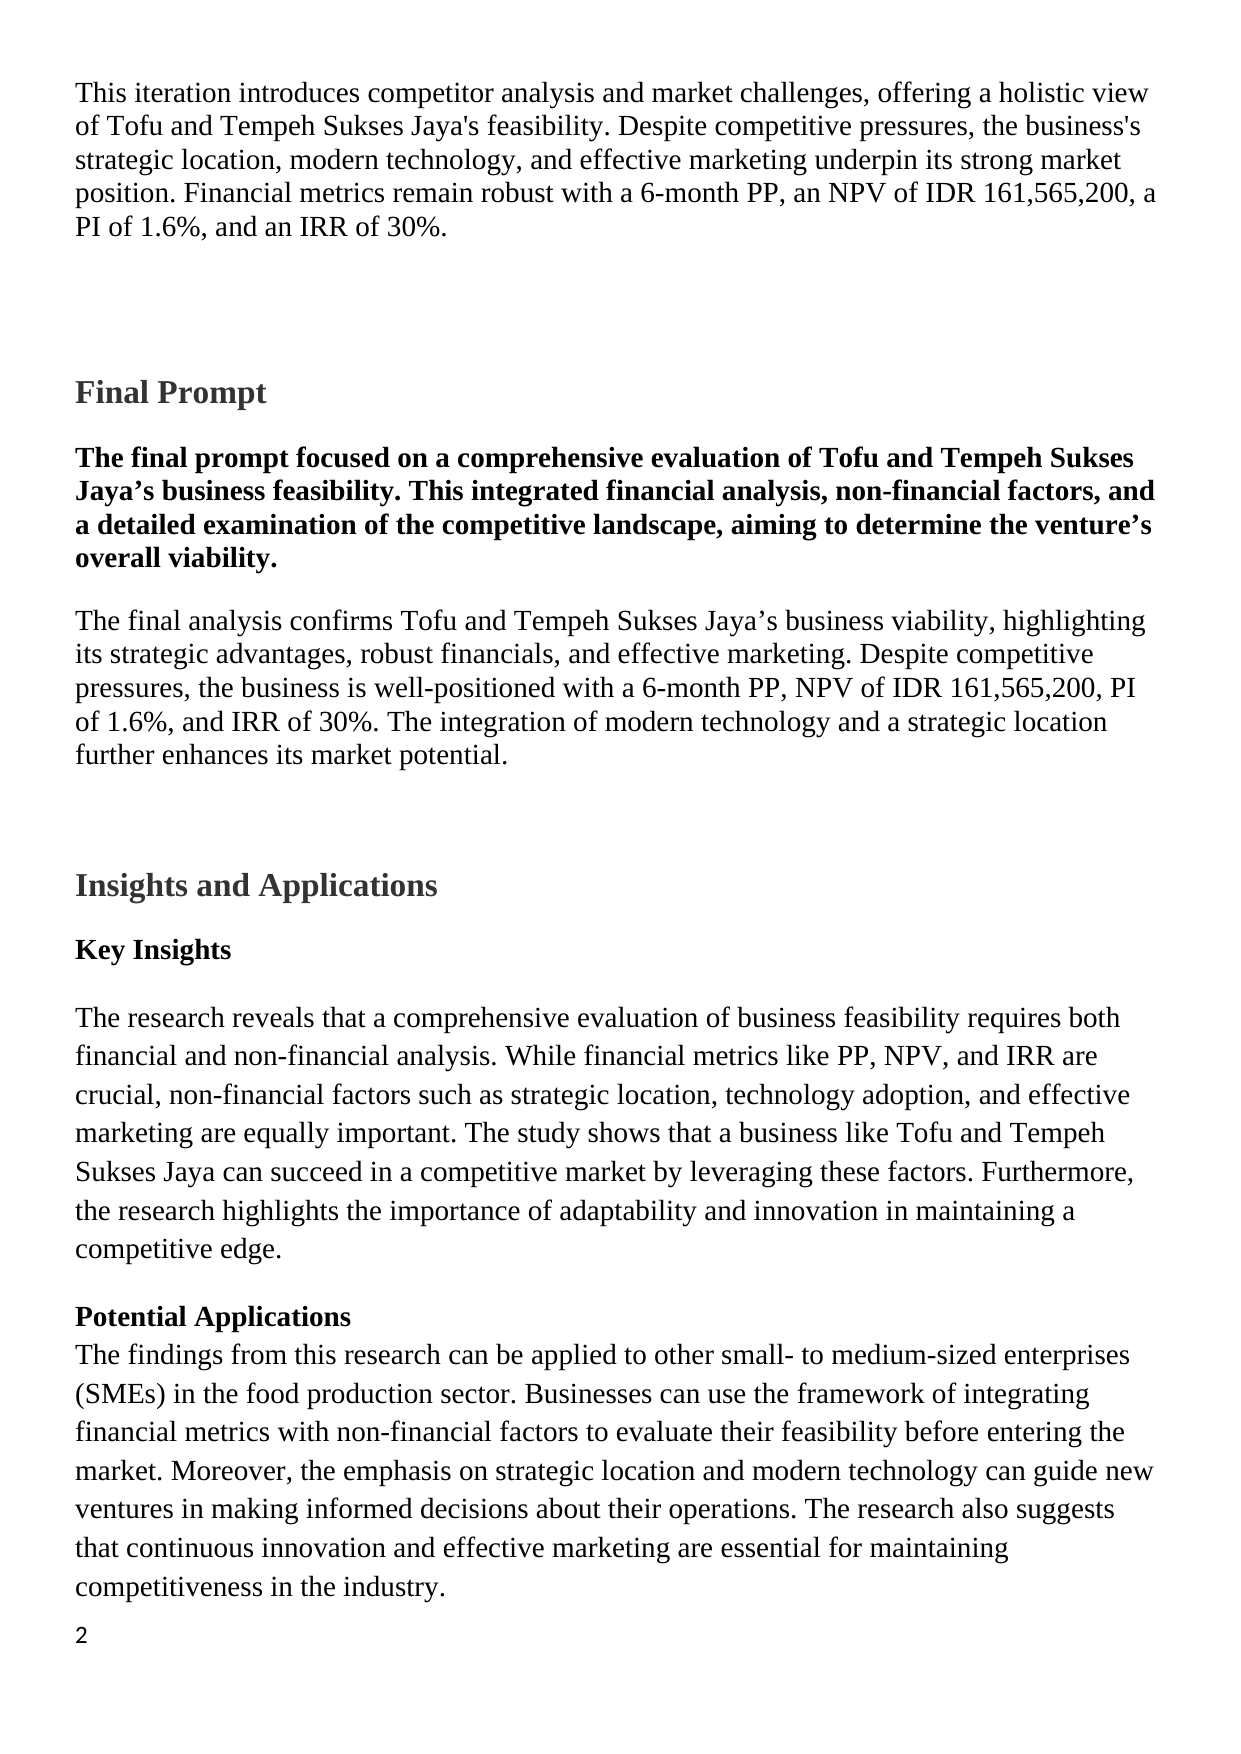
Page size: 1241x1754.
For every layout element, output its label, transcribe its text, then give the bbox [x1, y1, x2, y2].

text The final prompt focused on a comprehensive evaluation of Tofu and Tempeh Sukses Jaya’s business feasibility. This integrated financial analysis, non-financial factors, and a detailed examination of the competitive landscape, aiming to determine the venture’s overall viability. [75, 440, 1165, 574]
text The research reveals that a comprehensive evaluation of business feasibility requires both financial and non-financial analysis. While financial metrics like PP, NPV, and IRR are crucial, non-financial factors such as strategic location, technology adoption, and effective marketing are equally important. The study shows that a business like Tofu and Tempeh Sukses Jaya can succeed in a competitive market by leveraging these factors. Furthermore, the research highlights the importance of adaptability and innovation in maintaining a competitive edge. [75, 1000, 1165, 1265]
text Key Insights [75, 932, 1165, 966]
subtitle Insights and Applications [75, 865, 1165, 903]
text Potential Applications The findings from this research can be applied to other small- to medium-sized enterprises (SMEs) in the food production sector. Businesses can use the framework of integrating financial metrics with non-financial factors to evaluate their feasibility before entering the market. Moreover, the emphasis on strategic location and modern technology can guide new ventures in making informed decisions about their operations. The research also suggests that continuous innovation and effective marketing are essential for maintaining competitiveness in the industry. [75, 1299, 1165, 1602]
text This iteration introduces competitor analysis and market challenges, offering a holistic view of Tofu and Tempeh Sukses Jaya's feasibility. Despite competitive pressures, the business's strategic location, modern technology, and effective marketing underpin its strong market position. Financial metrics remain robust with a 6-month PP, an NPV of IDR 161,565,200, a PI of 1.6%, and an IRR of 30%. [75, 75, 1165, 243]
text The final analysis confirms Tofu and Tempeh Sukses Jaya’s business viability, highlighting its strategic advantages, robust financials, and effective marketing. Despite competitive pressures, the business is well-positioned with a 6-month PP, NPV of IDR 161,565,200, PI of 1.6%, and IRR of 30%. The integration of modern technology and a strategic location further enhances its market potential. [75, 603, 1165, 771]
subtitle Final Prompt [75, 372, 1165, 411]
